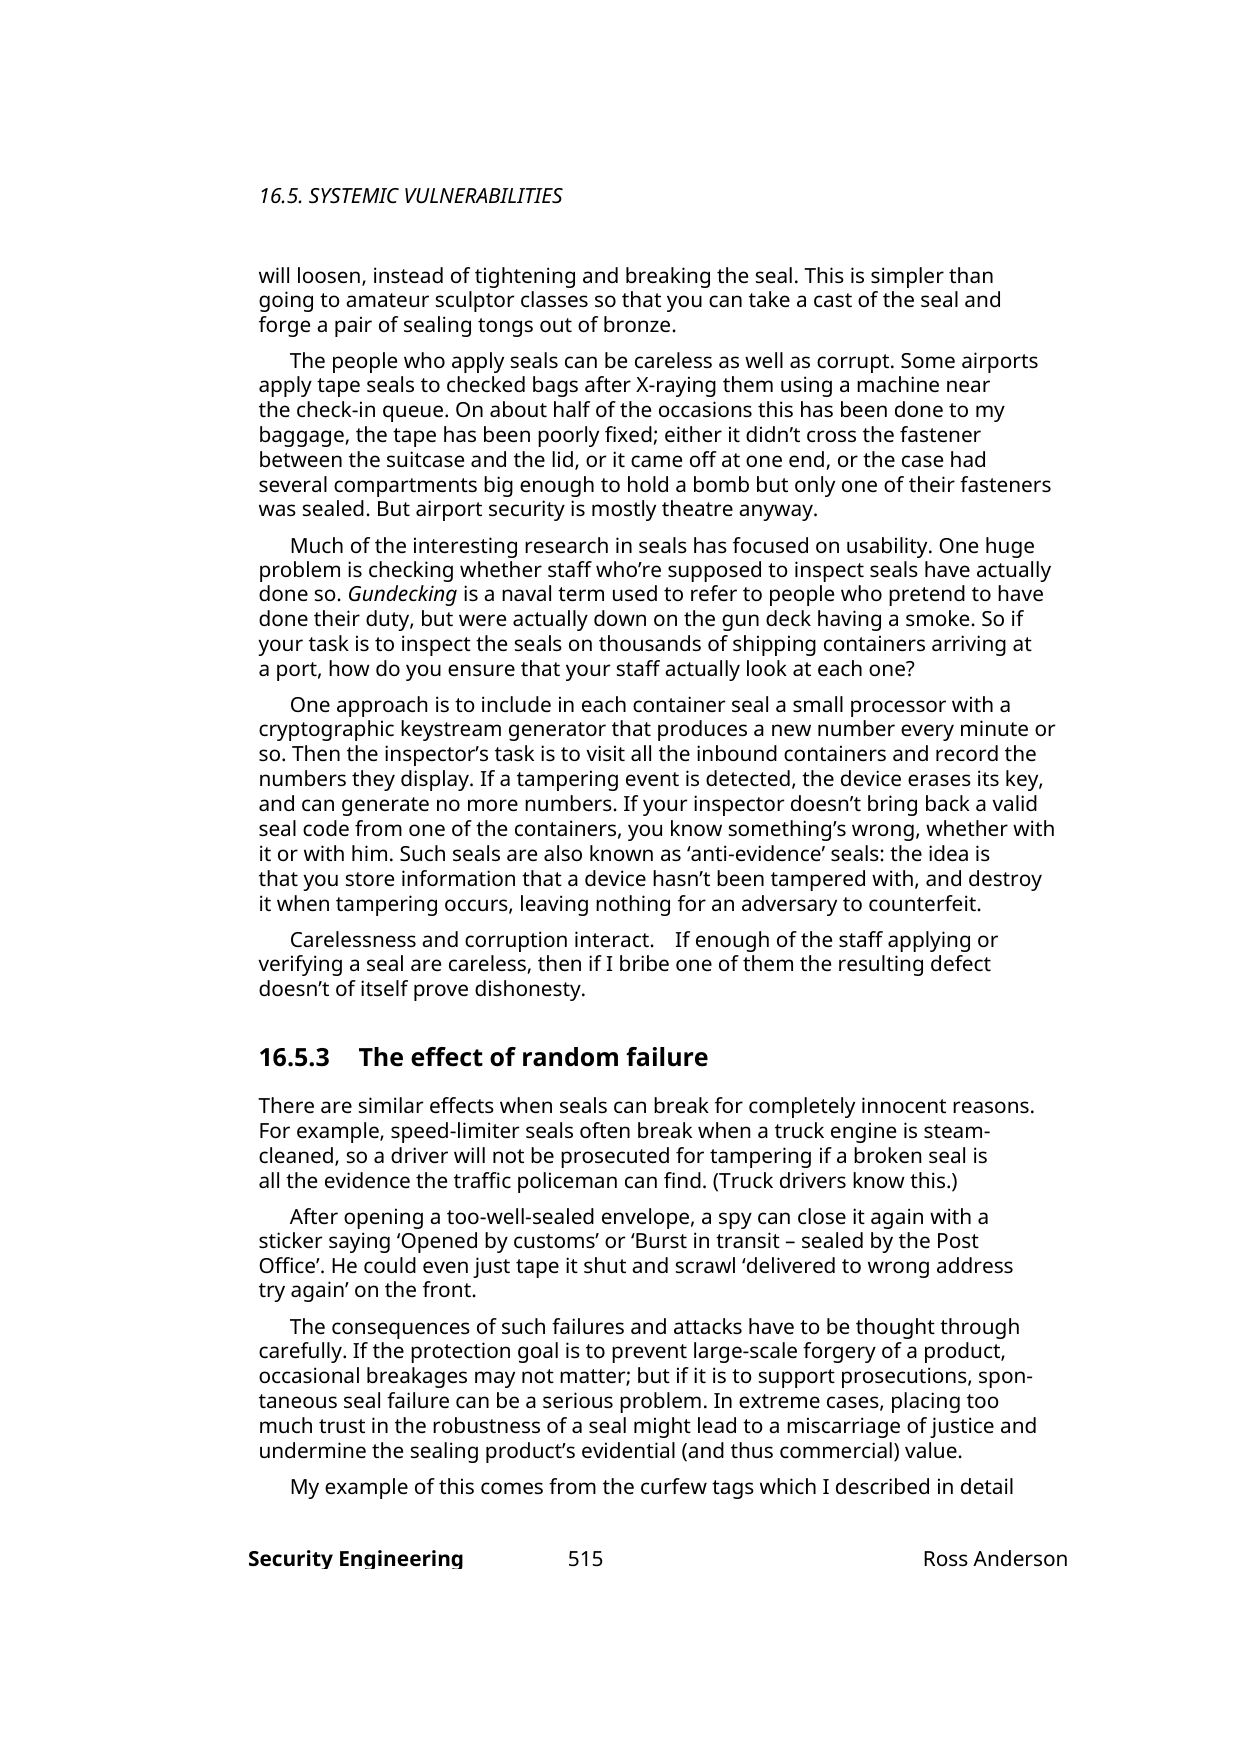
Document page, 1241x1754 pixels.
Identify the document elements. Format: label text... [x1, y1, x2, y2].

text Carelessness and corruption interact. If enough of the staff applying or [150, 931, 1090, 952]
text My example of this comes from the curfew tags which I described in detail [150, 1478, 1090, 1498]
text 16.5.3 The effect of random failure [150, 1046, 1090, 1071]
text One approach is to include in each container seal a small processor with a [150, 696, 1090, 717]
text verifying a seal are careless, then if I bribe one of them the resulting defect doesn’t of itself prove dishonesty. [150, 952, 1090, 1002]
text After opening a too-well-sealed envelope, a spy can close it again with a [150, 1208, 1090, 1228]
text sticker saying ‘Opened by customs’ or ‘Burst in transit – sealed by the Post Office’. He could even just tape it shut and scrawl ‘delivered to wrong address try again’ on the front. [150, 1228, 1090, 1303]
text will loosen, instead of tightening and breaking the seal. This is simpler than going to amateur sculptor classes so that you can take a cast of the seal and forge a pair of sealing tongs out of bronze. [150, 263, 1090, 338]
text There are similar effects when seals can break for completely innocent reasons. For example, speed-limiter seals often break when a truck engine is steam- cleaned, so a driver will not be prosecuted for tampering if a broken seal is all the evidence the traffic policeman can ﬁnd. (Truck drivers know this.) [150, 1094, 1090, 1193]
text apply tape seals to checked bags after X-raying them using a machine near the check-in queue. On about half of the occasions this has been done to my baggage, the tape has been poorly ﬁxed; either it didn’t cross the fastener between the suitcase and the lid, or it came off at one end, or the case had several compartments big enough to hold a bomb but only one of their fasteners was sealed. But airport security is mostly theatre anyway. [150, 373, 1090, 522]
table_header Ross Anderson [821, 1524, 1134, 1568]
text cryptographic keystream generator that produces a new number every minute or so. Then the inspector’s task is to visit all the inbound containers and record the numbers they display. If a tampering event is detected, the device erases its key, and can generate no more numbers. If your inspector doesn’t bring back a valid seal code from one of the containers, you know something’s wrong, whether with it or with him. Such seals are also known as ‘anti-evidence’ seals: the idea is that you store information that a device hasn’t been tampered with, and destroy it when tampering occurs, leaving nothing for an adversary to counterfeit. [150, 717, 1090, 917]
text 16.5. SYSTEMIC VULNERABILITIES [150, 187, 1090, 208]
text Much of the interesting research in seals has focused on usability. One huge [150, 536, 1090, 557]
table_header Security Engineering [194, 1524, 507, 1568]
text The consequences of such failures and attacks have to be thought through [150, 1317, 1090, 1338]
text problem is checking whether staff who’re supposed to inspect seals have actually done so. Gundecking is a naval term used to refer to people who pretend to have done their duty, but were actually down on the gun deck having a smoke. So if your task is to inspect the seals on thousands of shipping containers arriving at a port, how do you ensure that your staff actually look at each one? [150, 557, 1090, 681]
text The people who apply seals can be careless as well as corrupt. Some airports [150, 352, 1090, 373]
text carefully. If the protection goal is to prevent large-scale forgery of a product, occasional breakages may not matter; but if it is to support prosecutions, spon- taneous seal failure can be a serious problem. In extreme cases, placing too much trust in the robustness of a seal might lead to a miscarriage of justice and undermine the sealing product’s evidential (and thus commercial) value. [150, 1338, 1090, 1463]
table_header 515 [507, 1524, 821, 1568]
